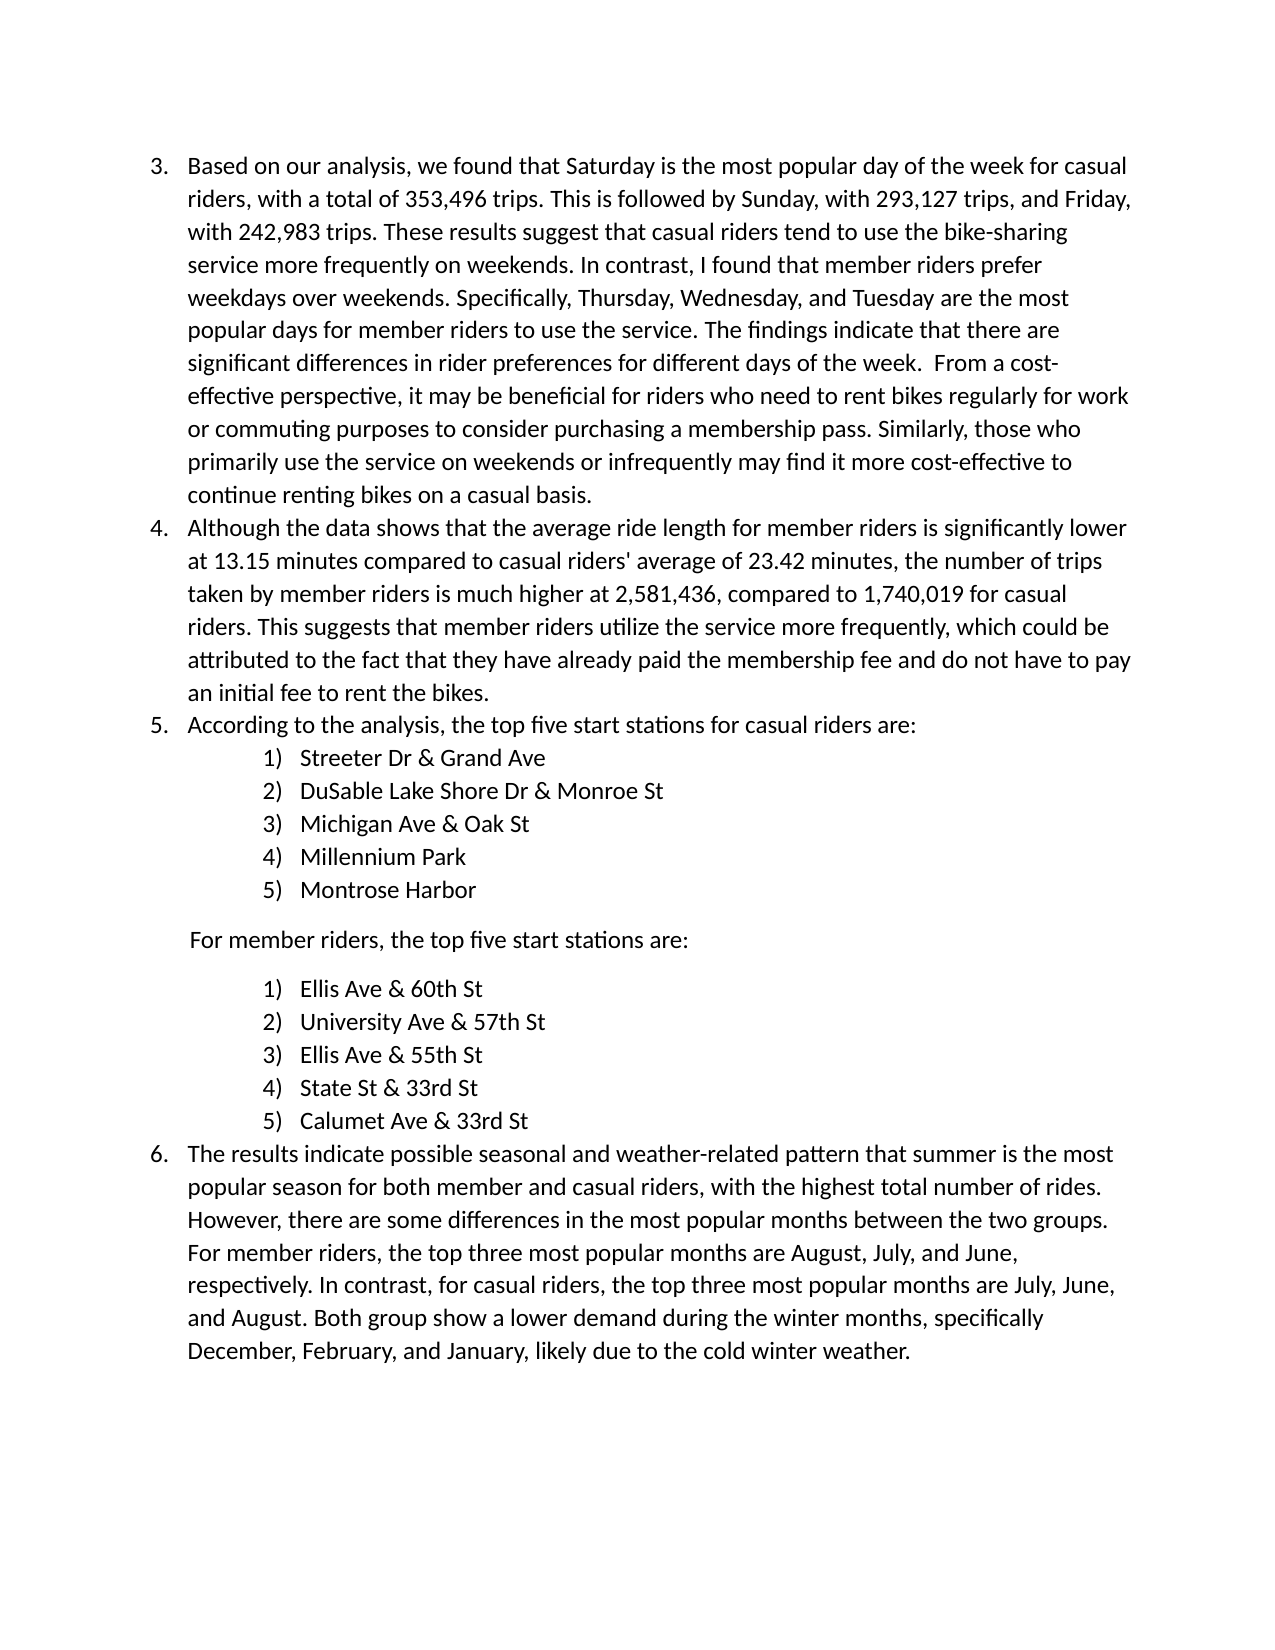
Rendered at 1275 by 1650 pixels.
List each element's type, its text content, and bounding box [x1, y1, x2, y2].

list According to the analysis, the top five start stations for casual riders are: [150, 709, 1134, 740]
list Based on our analysis, we found that Saturday is the most popular day of the week for casual riders, with a total of 353,496 trips. This is followed by Sunday, with 293,127 trips, and Friday, with 242,983 trips. These results suggest that casual riders tend to use the bike-sharing service more frequently on weekends. In contrast, I found that member riders prefer weekdays over weekends. Specifically, Thursday, Wednesday, and Tuesday are the most popular days for member riders to use the service. The findings indicate that there are significant differences in rider preferences for different days of the week. From a cost-effective perspective, it may be beneficial for riders who need to rent bikes regularly for work or commuting purposes to consider purchasing a membership pass. Similarly, those who primarily use the service on weekends or infrequently may find it more cost-effective to continue renting bikes on a casual basis. [150, 150, 1134, 510]
list State St & 33rd St [262, 1072, 1134, 1103]
list Montrose Harbor [262, 874, 1134, 905]
list Ellis Ave & 60th St [262, 973, 1134, 1004]
list Millennium Park [262, 841, 1134, 872]
list Although the data shows that the average ride length for member riders is significantly lower at 13.15 minutes compared to casual riders' average of 23.42 minutes, the number of trips taken by member riders is much higher at 2,581,436, compared to 1,740,019 for casual riders. This suggests that member riders utilize the service more frequently, which could be attributed to the fact that they have already paid the membership fee and do not have to pay an initial fee to rent the bikes. [150, 512, 1134, 707]
list University Ave & 57th St [262, 1006, 1134, 1037]
text For member riders, the top five start stations are: [150, 924, 1134, 954]
list Calumet Ave & 33rd St [262, 1105, 1134, 1136]
list The results indicate possible seasonal and weather-related pattern that summer is the most popular season for both member and casual riders, with the highest total number of rides. However, there are some differences in the most popular months between the two groups. For member riders, the top three most popular months are August, July, and June, respectively. In contrast, for casual riders, the top three most popular months are July, June, and August. Both group show a lower demand during the winter months, specifically December, February, and January, likely due to the cold winter weather. [150, 1138, 1134, 1366]
list Streeter Dr & Grand Ave [262, 742, 1134, 773]
list DuSable Lake Shore Dr & Monroe St [262, 775, 1134, 806]
list Ellis Ave & 55th St [262, 1039, 1134, 1070]
list Michigan Ave & Oak St [262, 808, 1134, 839]
